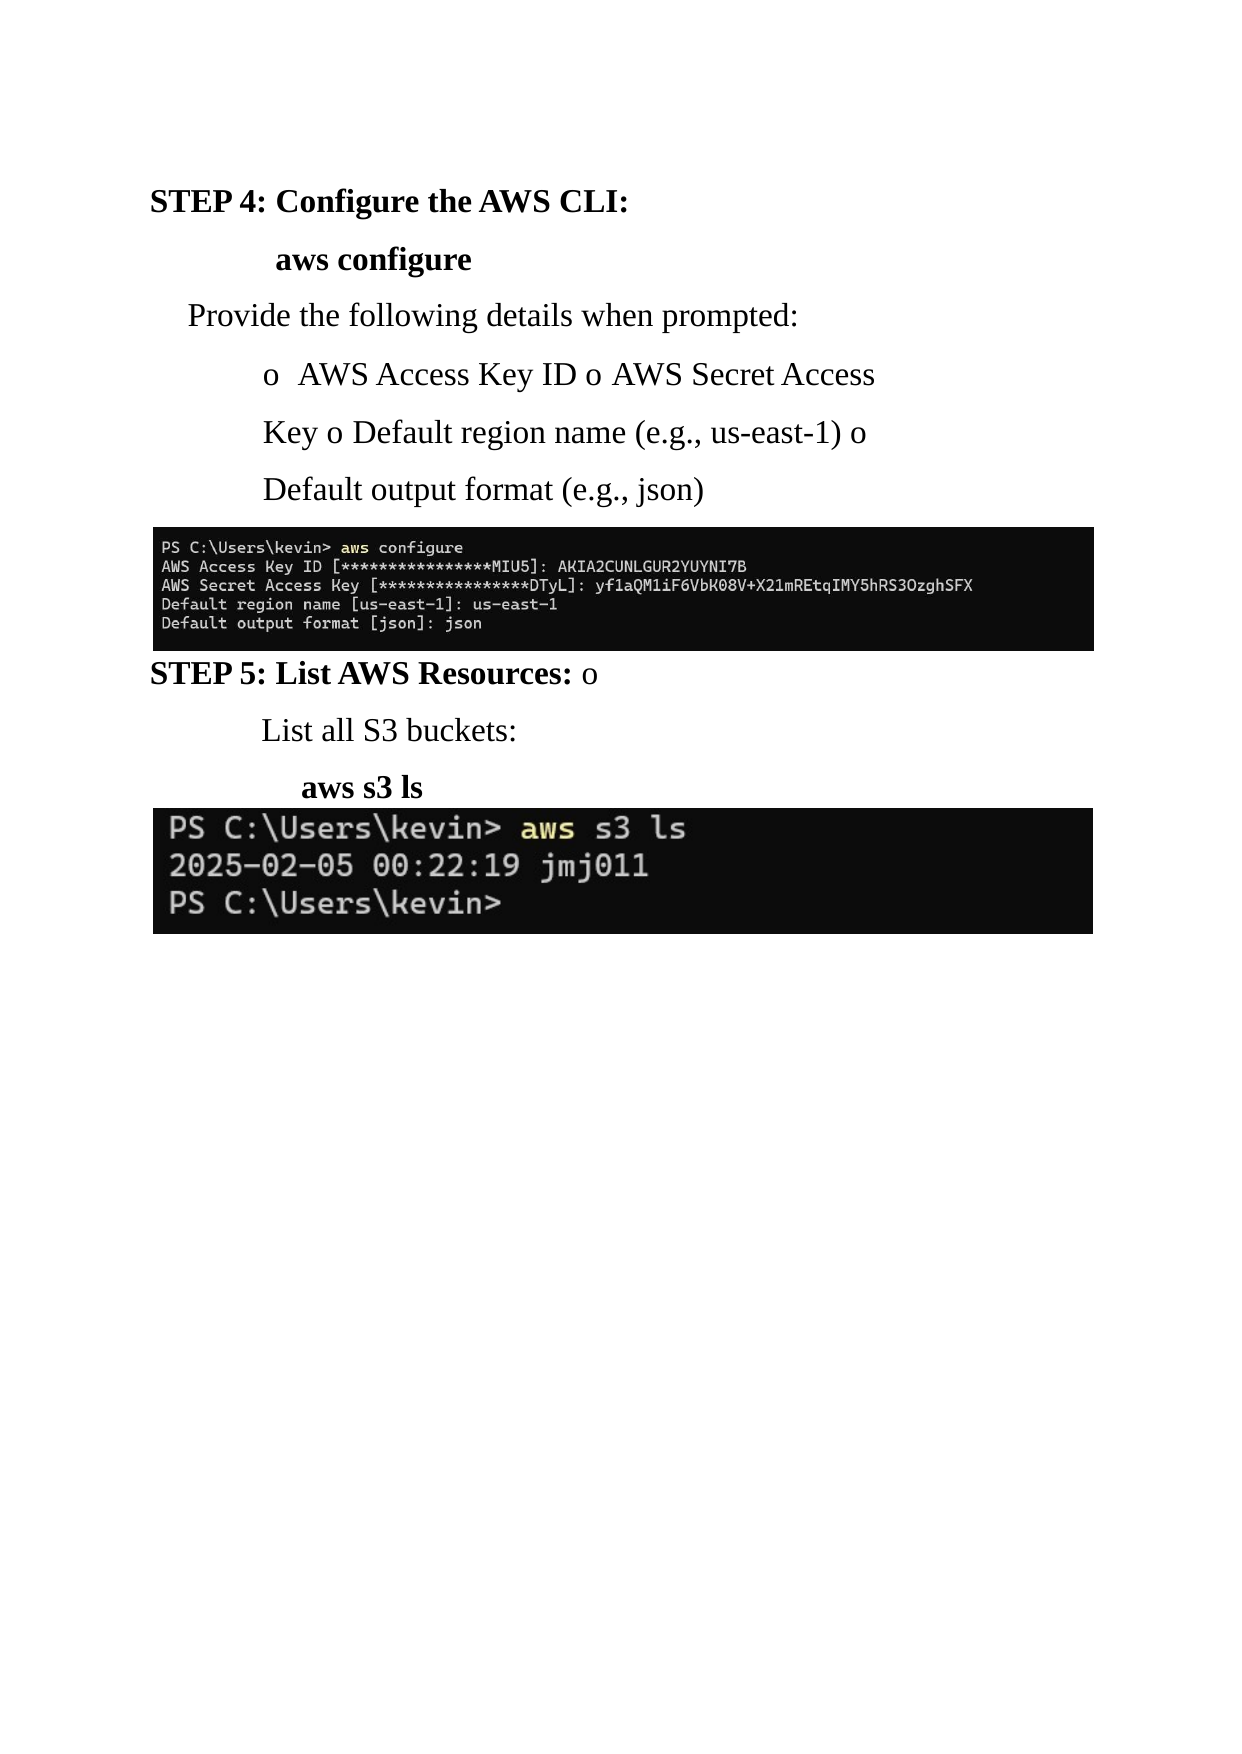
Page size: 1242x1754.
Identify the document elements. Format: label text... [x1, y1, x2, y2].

picture [153, 527, 1094, 651]
text aws s3 ls [147, 768, 576, 806]
text aws configure [275, 239, 1103, 277]
picture [153, 808, 1093, 934]
text STEP 5: List AWS Resources: o List all S3 buckets: [149, 653, 601, 748]
list AWS Access Key ID o AWS Secret Access Key o Default region name (e.g., us-east-1) o Default output format (e.g., json) [263, 354, 938, 508]
text Provide the following details when prompted: [147, 295, 799, 334]
text STEP 4: Configure the AWS CLI: [149, 181, 1103, 220]
